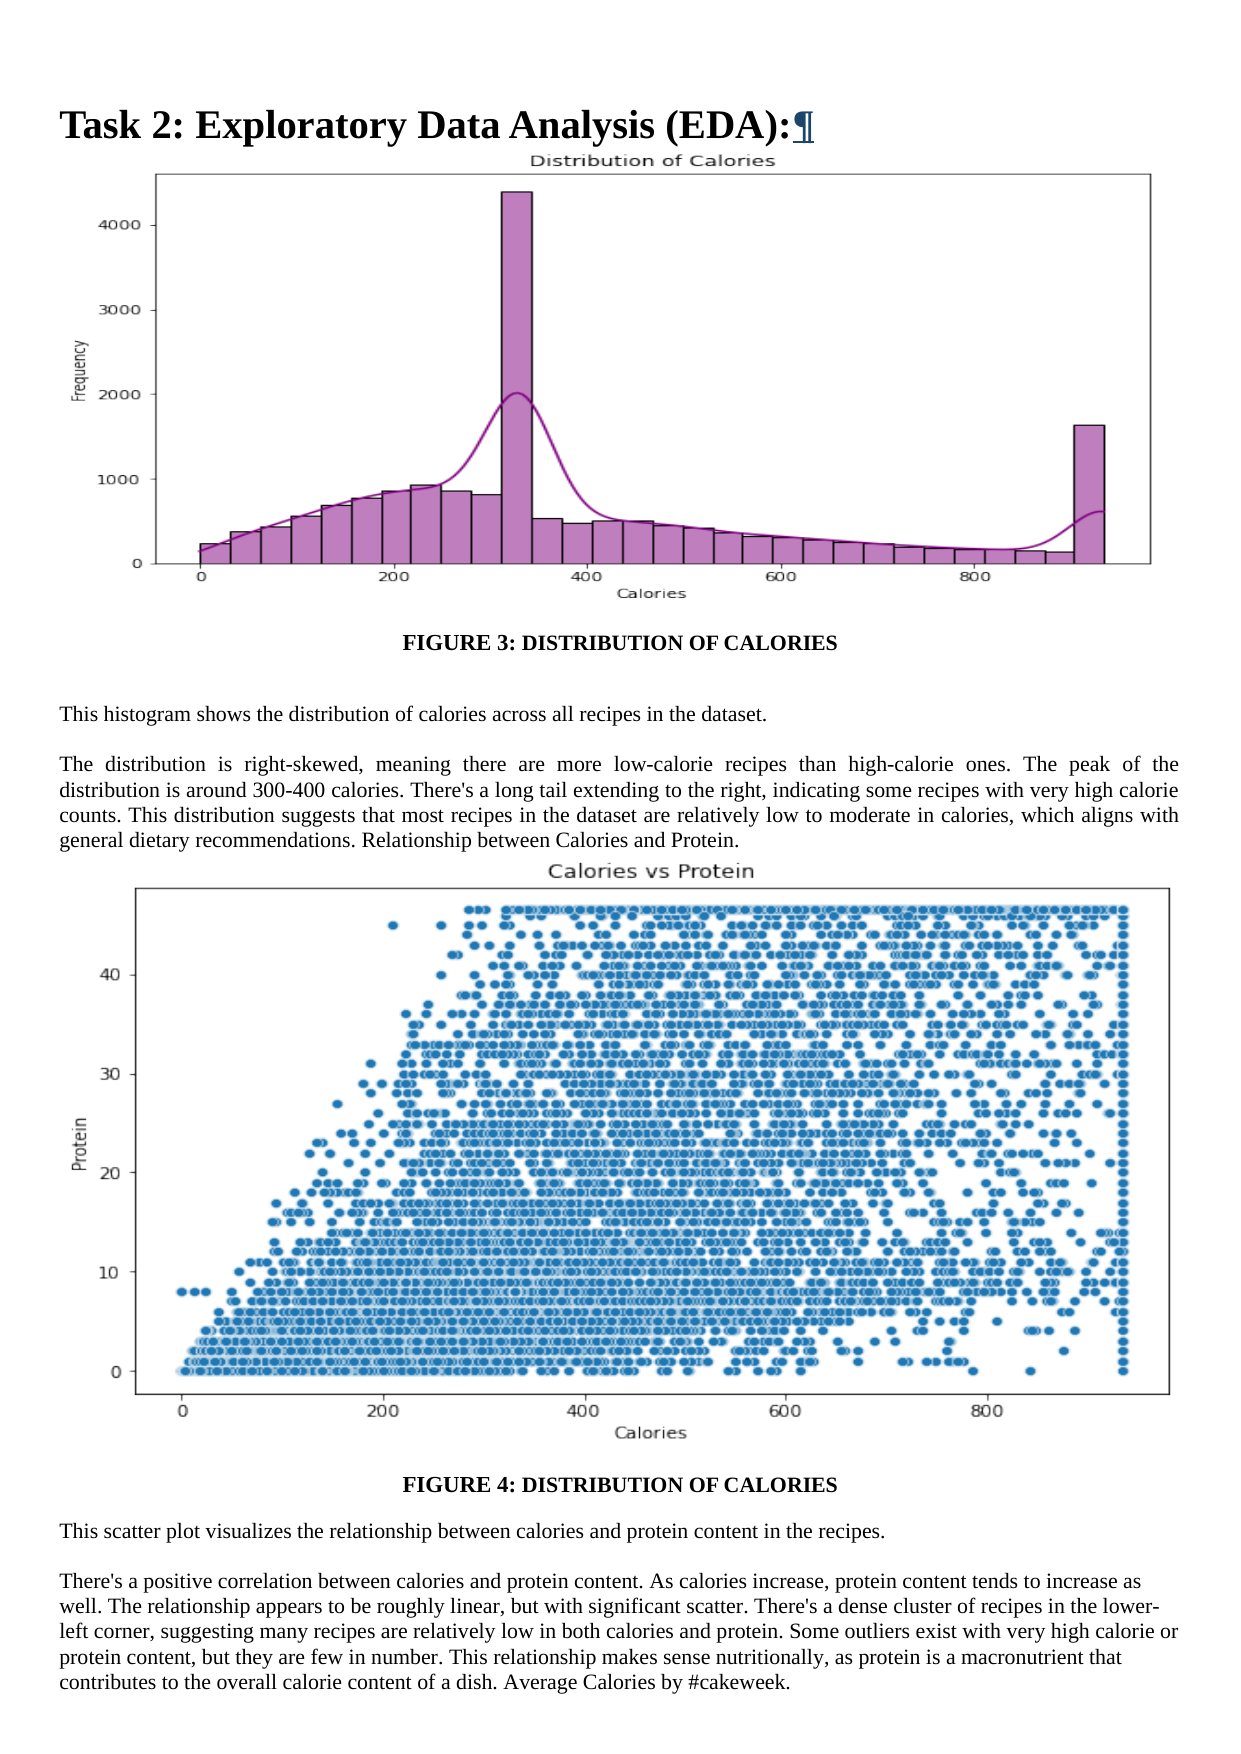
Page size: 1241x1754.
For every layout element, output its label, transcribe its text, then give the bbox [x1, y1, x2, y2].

text The distribution is right-skewed, meaning there are more low-calorie recipes than high-calorie ones. The peak of the distribution is around 300-400 calories. There's a long tail extending to the right, indicating some recipes with very high calorie counts. This distribution suggests that most recipes in the dataset are relatively low to moderate in calories, which aligns with general dietary recommendations. Relationship between Calories and Protein. [59, 751, 1181, 852]
picture [59, 852, 1182, 1453]
text FIGURE 3: DISTRIBUTION OF CALORIES [59, 629, 1181, 655]
picture [59, 147, 1161, 609]
text There's a positive correlation between calories and protein content. As calories increase, protein content tends to increase as well. The relationship appears to be roughly linear, but with significant scatter. There's a dense cluster of recipes in the lower-left corner, suggesting many recipes are relatively low in both calories and protein. Some outliers exist with very high calorie or protein content, but they are few in number. This relationship makes sense nutritionally, as protein is a macronutrient that contributes to the overall calorie content of a dish. Average Calories by #cakeweek. [59, 1568, 1181, 1694]
text This histogram shows the distribution of calories across all recipes in the dataset. [59, 701, 1181, 726]
subtitle Task 2: Exploratory Data Analysis (EDA):¶ [59, 100, 1181, 147]
text FIGURE 4: DISTRIBUTION OF CALORIES [59, 1471, 1181, 1497]
text This scatter plot visualizes the relationship between calories and protein content in the recipes. [59, 1518, 1181, 1543]
